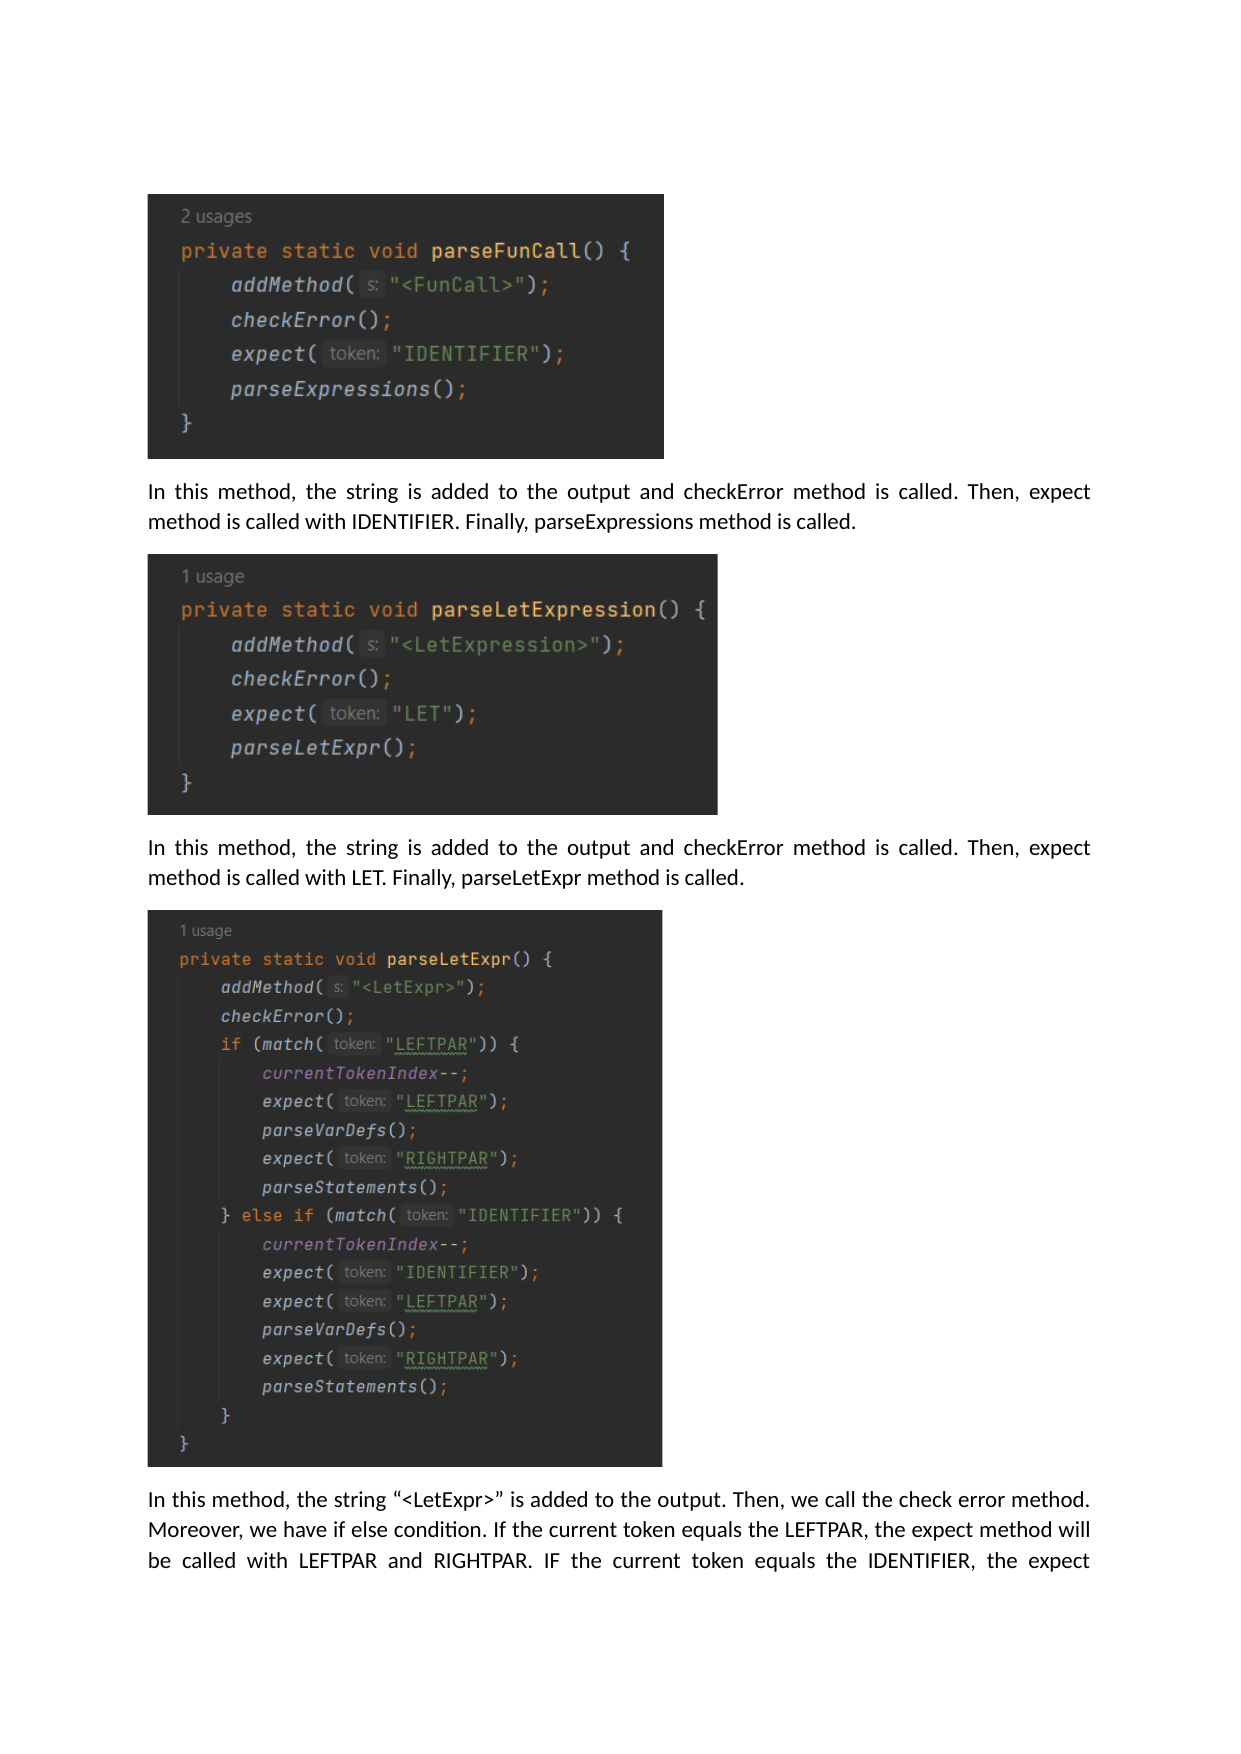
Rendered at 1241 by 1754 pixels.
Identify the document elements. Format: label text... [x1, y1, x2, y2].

picture [147, 194, 664, 459]
picture [147, 910, 663, 1467]
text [148, 1485, 1093, 1574]
picture [147, 554, 718, 815]
text In this method, the string is added to the output and checkError method is called. Then, expect method is called with IDENTIFIER. Finally, parseExpressions method is called. [148, 477, 1093, 535]
text In this method, the string is added to the output and checkError method is called. Then, expect method is called with LET. Finally, parseLetExpr method is called. [148, 833, 1093, 891]
